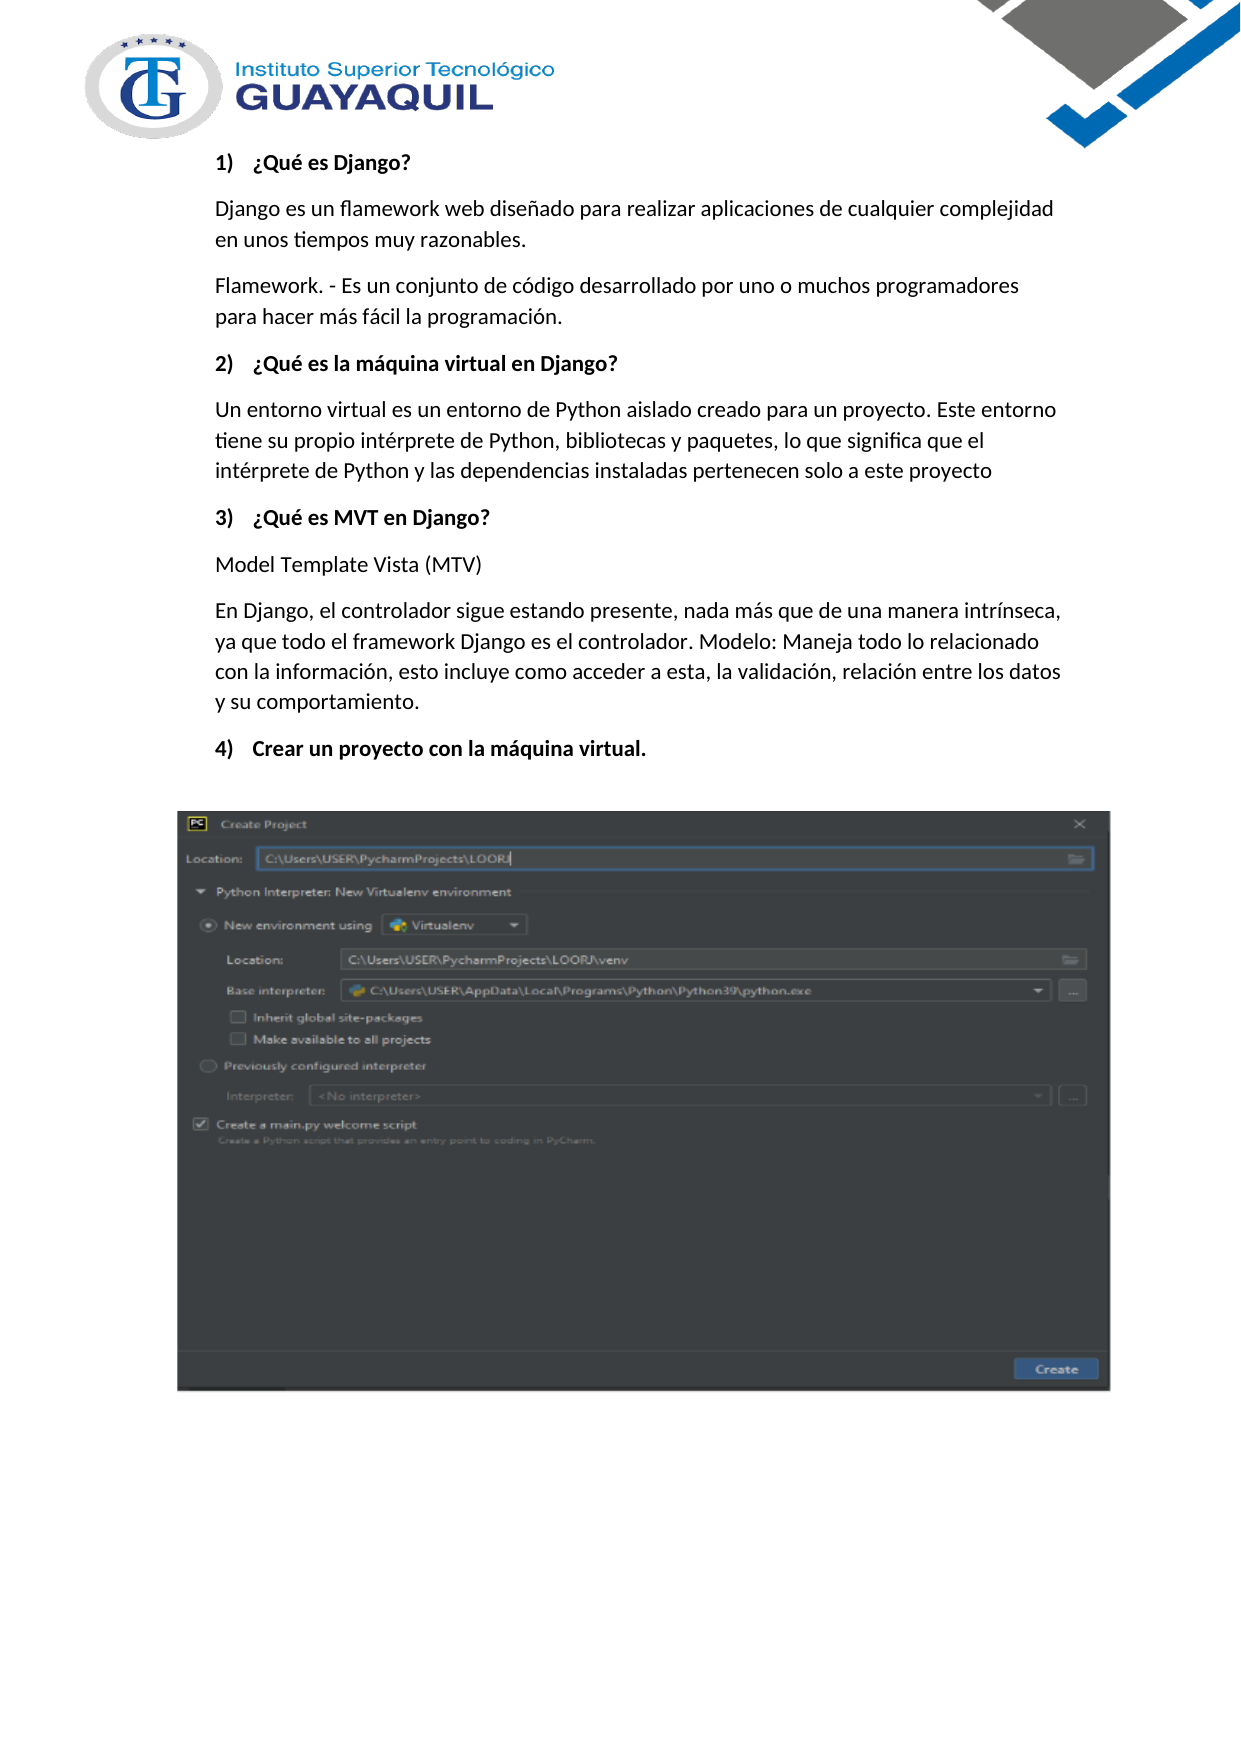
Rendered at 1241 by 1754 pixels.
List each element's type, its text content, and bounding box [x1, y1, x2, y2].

text Django es un flamework web diseñado para realizar aplicaciones de cualquier complejidad en unos tiempos muy razonables. [215, 194, 1063, 253]
text En Django, el controlador sigue estando presente, nada más que de una manera intrínseca, ya que todo el framework Django es el controlador. Modelo: Maneja todo lo relacionado con la información, esto incluye como acceder a esta, la validación, relación entre los datos y su comportamiento. [215, 597, 1063, 715]
list ¿Qué es Django? [215, 148, 1063, 176]
list ¿Qué es la máquina virtual en Django? [215, 349, 1063, 377]
list Crear un proyecto con la máquina virtual. [215, 734, 1063, 762]
text Un entorno virtual es un entorno de Python aislado creado para un proyecto. Este entorno tiene su propio intérprete de Python, bibliotecas y paquetes, lo que significa que el intérprete de Python y las dependencias instaladas pertenecen solo a este proyecto [215, 396, 1063, 484]
text Model Template Vista (MTV) [215, 550, 1063, 578]
picture [177, 811, 1115, 1394]
picture [0, 0, 1241, 168]
text Flamework. - Es un conjunto de código desarrollado por uno o muchos programadores para hacer más fácil la programación. [215, 272, 1063, 330]
list ¿Qué es MVT en Django? [215, 503, 1063, 531]
